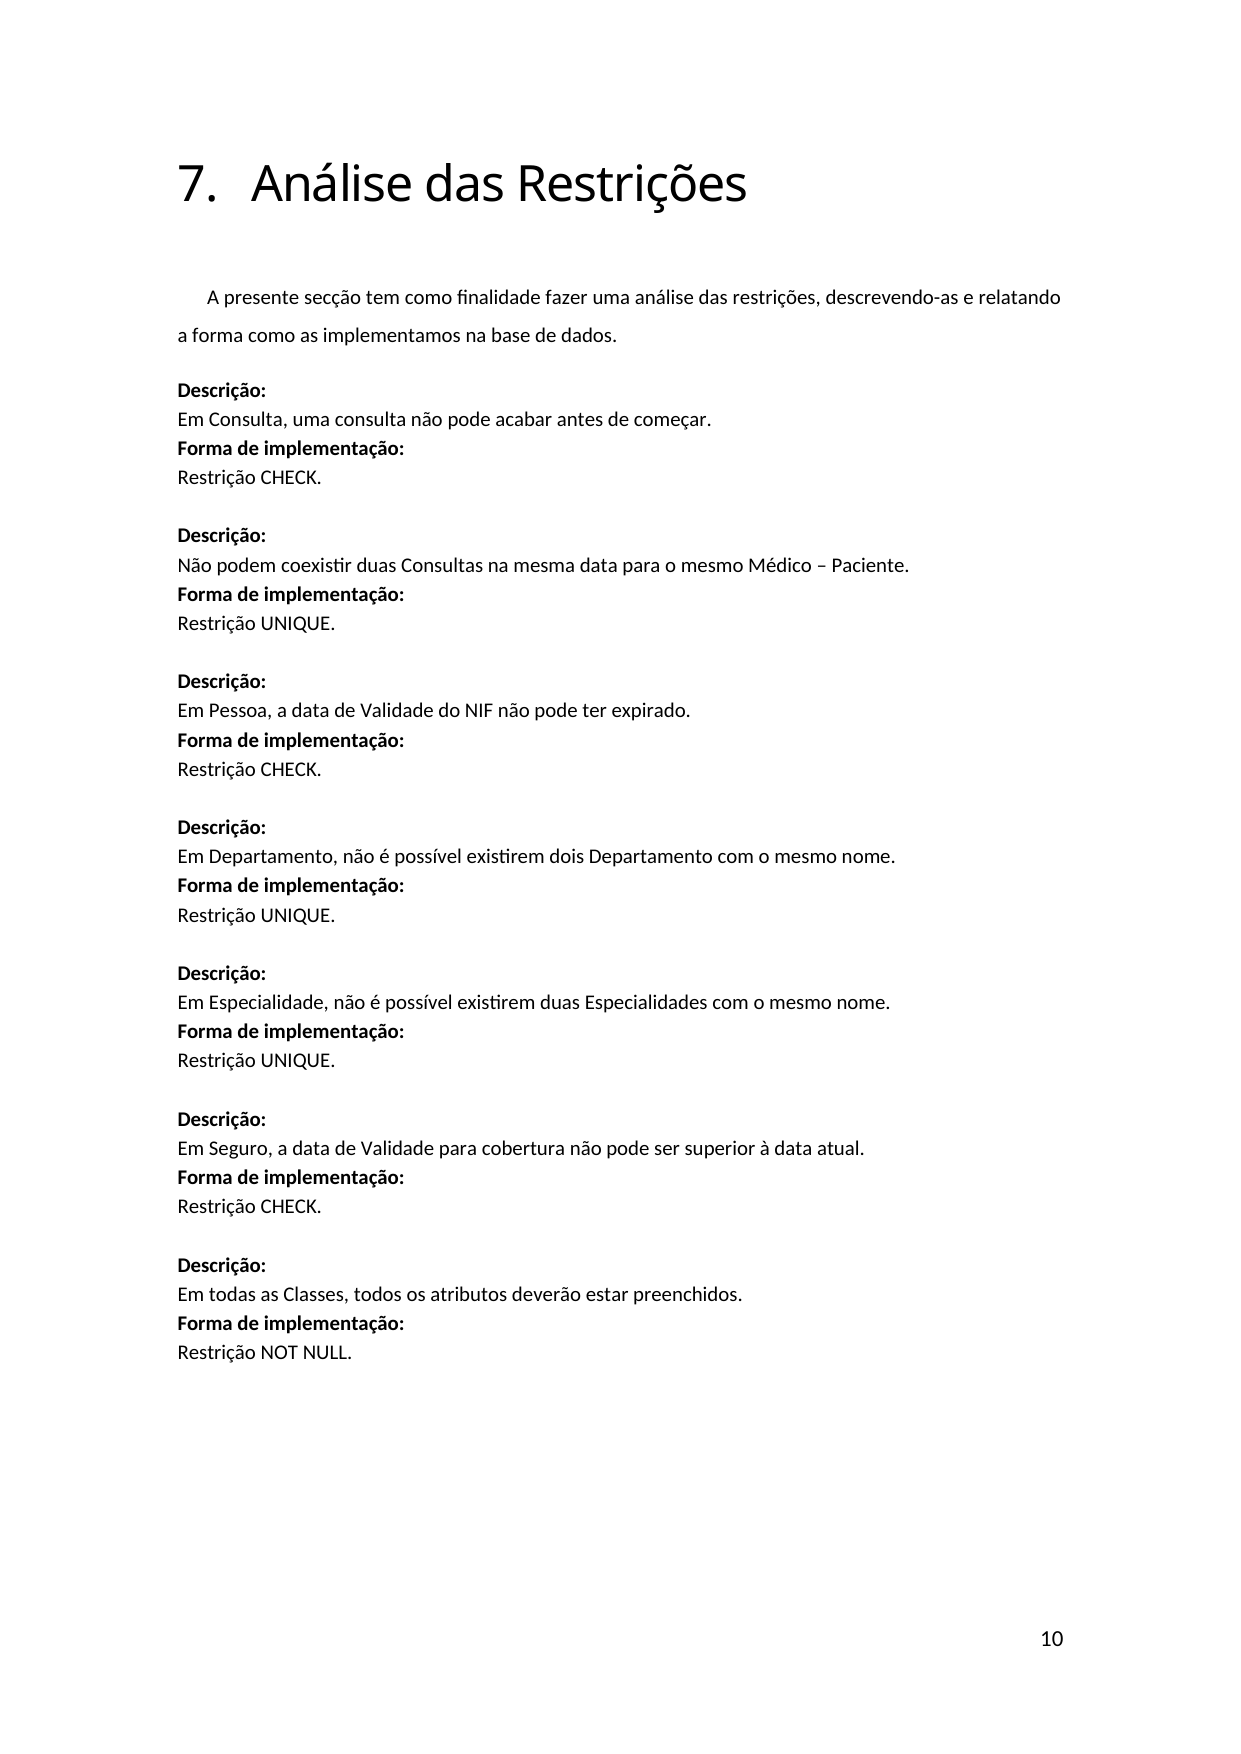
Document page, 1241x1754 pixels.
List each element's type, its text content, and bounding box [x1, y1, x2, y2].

text Descrição: [177, 668, 1063, 694]
text Descrição: [177, 377, 1063, 402]
text Restrição UNIQUE. [177, 902, 1063, 927]
text Em Especialidade, não é possível existirem duas Especialidades com o mesmo nome. [177, 989, 1063, 1015]
text Forma de implementação: [177, 1164, 1063, 1190]
text Descrição: [177, 814, 1063, 840]
text Descrição: [177, 1106, 1063, 1131]
text A presente secção tem como finalidade fazer uma análise das restrições, descrevendo-as e relatando a forma como as implementamos na base de dados. [177, 284, 1063, 347]
text Forma de implementação: [177, 581, 1063, 606]
text Restrição UNIQUE. [177, 1048, 1063, 1073]
text Descrição: [177, 523, 1063, 548]
text Forma de implementação: [177, 727, 1063, 752]
text Descrição: [177, 960, 1063, 986]
text Forma de implementação: [177, 1310, 1063, 1336]
text Em todas as Classes, todos os atributos deverão estar preenchidos. [177, 1281, 1063, 1306]
text Restrição CHECK. [177, 1193, 1063, 1219]
text Em Consulta, uma consulta não pode acabar antes de começar. [177, 406, 1063, 431]
title Análise das Restrições [177, 148, 1063, 216]
text Em Pessoa, a data de Validade do NIF não pode ter expirado. [177, 698, 1063, 723]
text Forma de implementação: [177, 435, 1063, 461]
text Forma de implementação: [177, 873, 1063, 898]
text Restrição CHECK. [177, 464, 1063, 490]
text Forma de implementação: [177, 1018, 1063, 1044]
text Descrição: [177, 1252, 1063, 1277]
text Em Seguro, a data de Validade para cobertura não pode ser superior à data atual. [177, 1135, 1063, 1161]
text Restrição NOT NULL. [177, 1339, 1063, 1365]
text Restrição CHECK. [177, 756, 1063, 781]
text Não podem coexistir duas Consultas na mesma data para o mesmo Médico – Paciente. [177, 552, 1063, 577]
text Em Departamento, não é possível existirem dois Departamento com o mesmo nome. [177, 843, 1063, 869]
text Restrição UNIQUE. [177, 610, 1063, 636]
